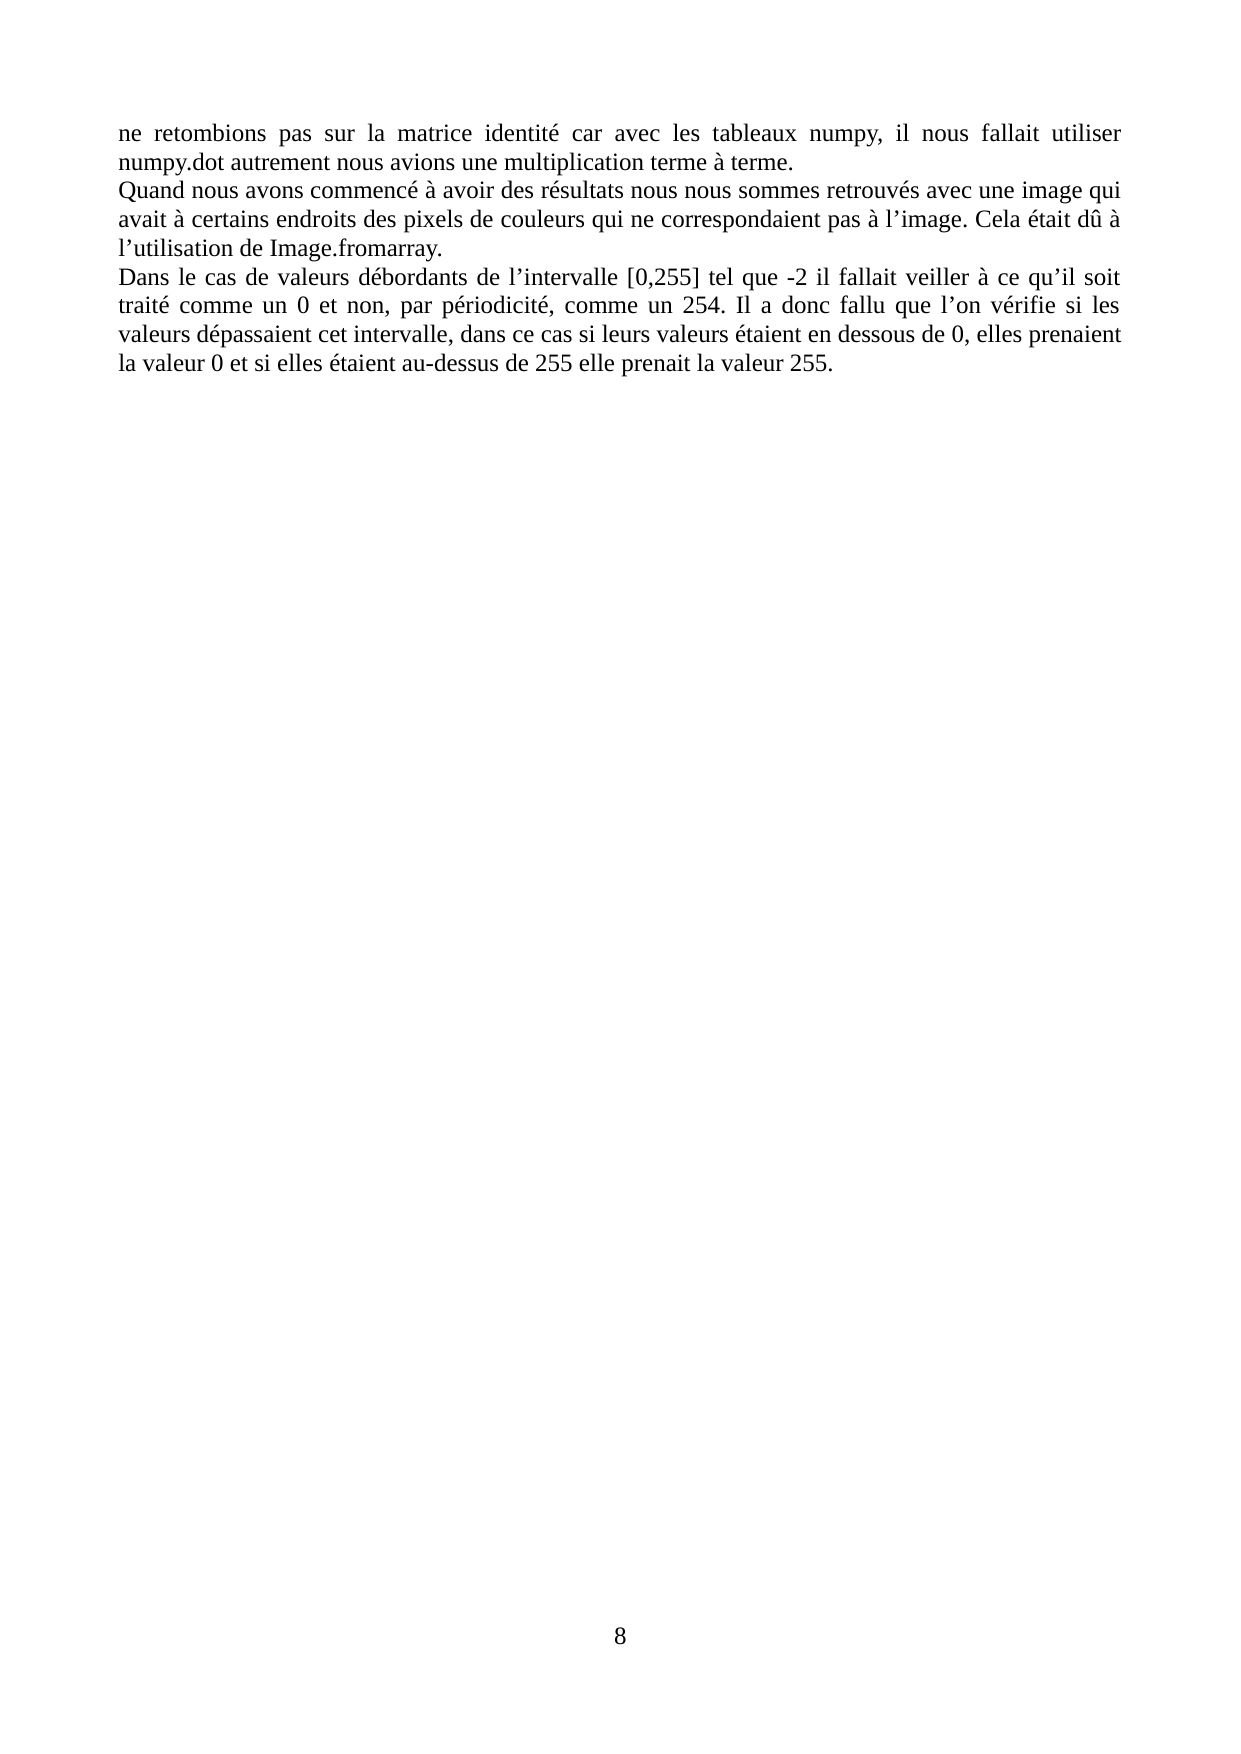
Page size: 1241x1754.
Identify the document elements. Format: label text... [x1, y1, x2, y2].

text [118, 118, 1122, 176]
text Dans le cas de valeurs débordants de l’intervalle [0,255] tel que -2 il fallait veiller à ce qu’il soit traité comme un 0 et non, par périodicité, comme un 254. Il a donc fallu que l’on vérifie si les valeurs dépassaient cet intervalle, dans ce cas si leurs valeurs étaient en dessous de 0, elles prenaient la valeur 0 et si elles étaient au-dessus de 255 elle prenait la valeur 255. [118, 262, 1122, 377]
text Quand nous avons commencé à avoir des résultats nous nous sommes retrouvés avec une image qui avait à certains endroits des pixels de couleurs qui ne correspondaient pas à l’image. Cela était dû à l’utilisation de Image.fromarray. [118, 176, 1122, 262]
